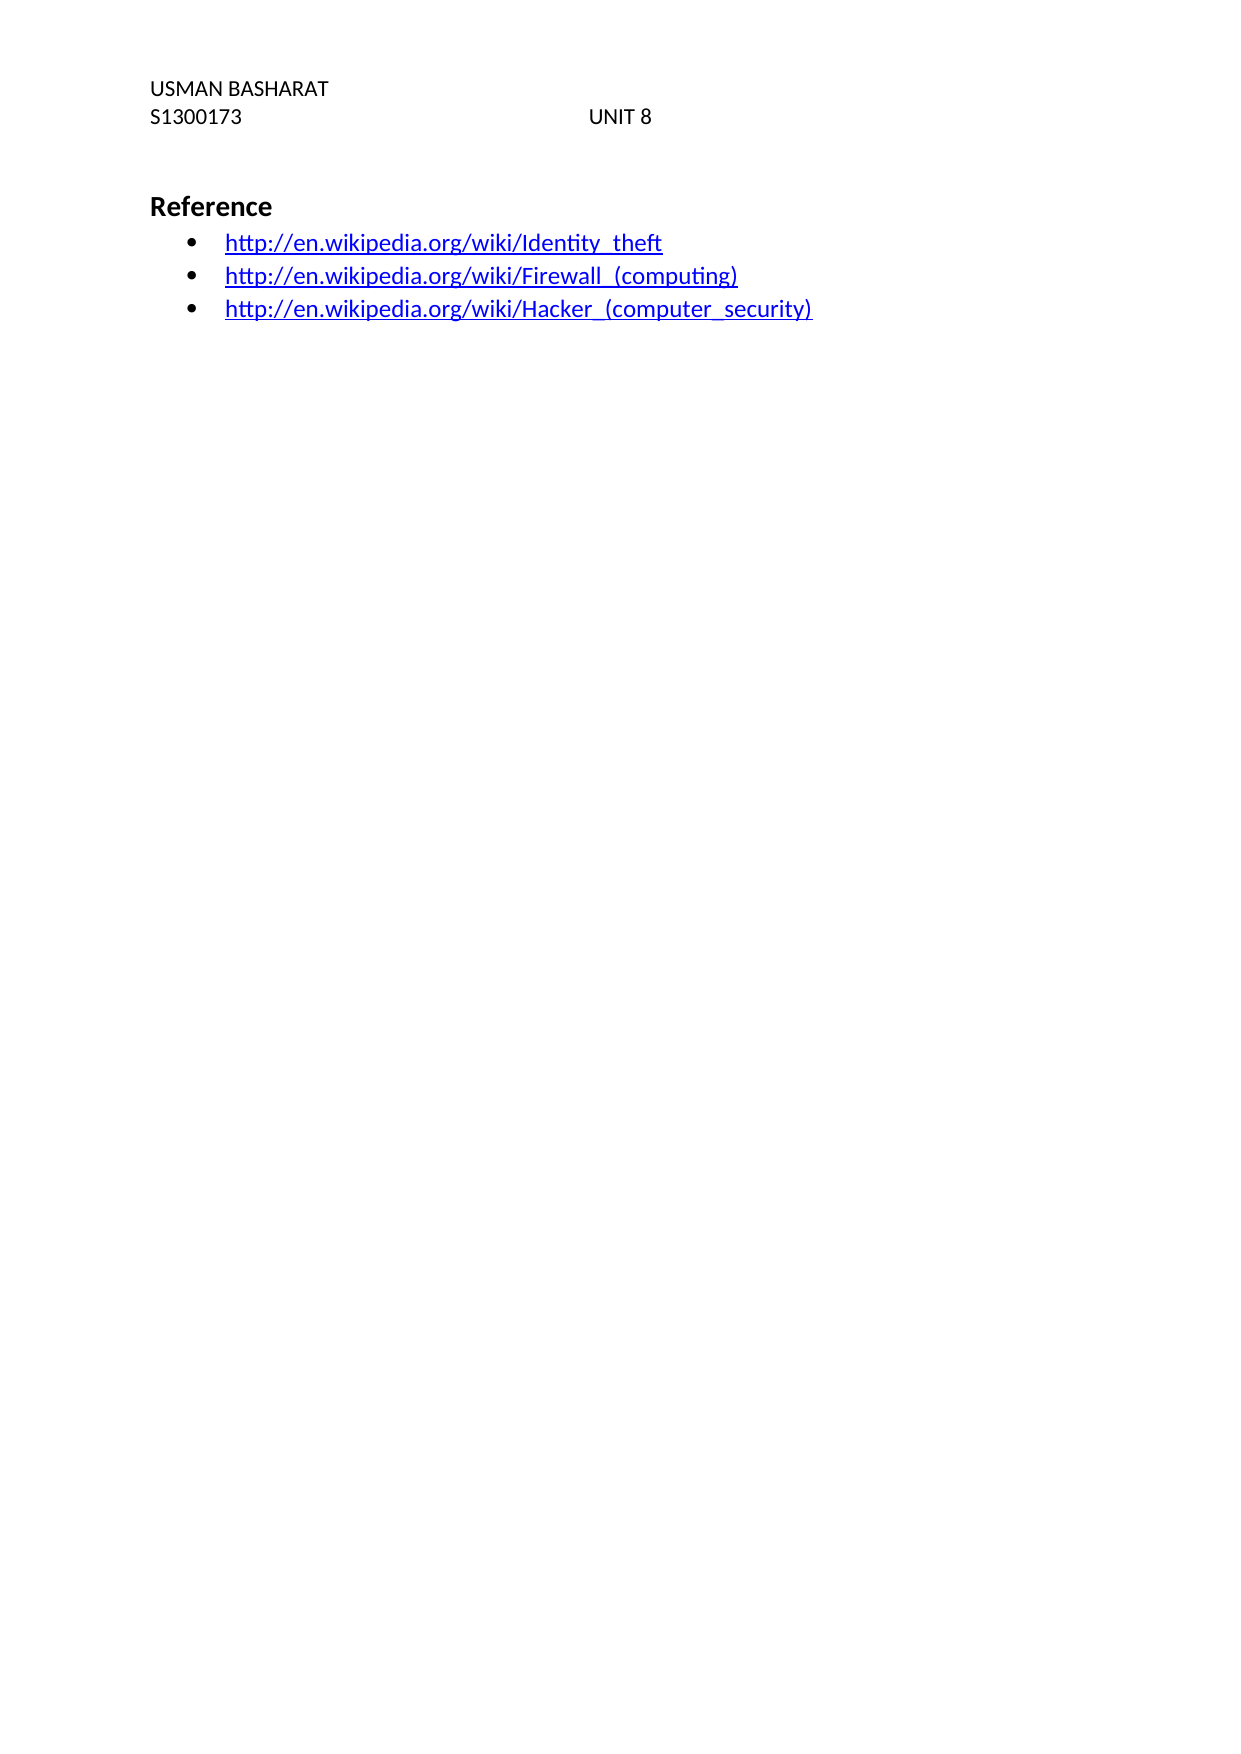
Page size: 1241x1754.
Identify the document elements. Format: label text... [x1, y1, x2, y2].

list http://en.wikipedia.org/wiki/Hacker_(computer_security) [187, 293, 1090, 323]
list http://en.wikipedia.org/wiki/Identity_theft [187, 227, 1090, 257]
text Reference [150, 188, 1090, 224]
list http://en.wikipedia.org/wiki/Firewall_(computing) [187, 260, 1090, 290]
